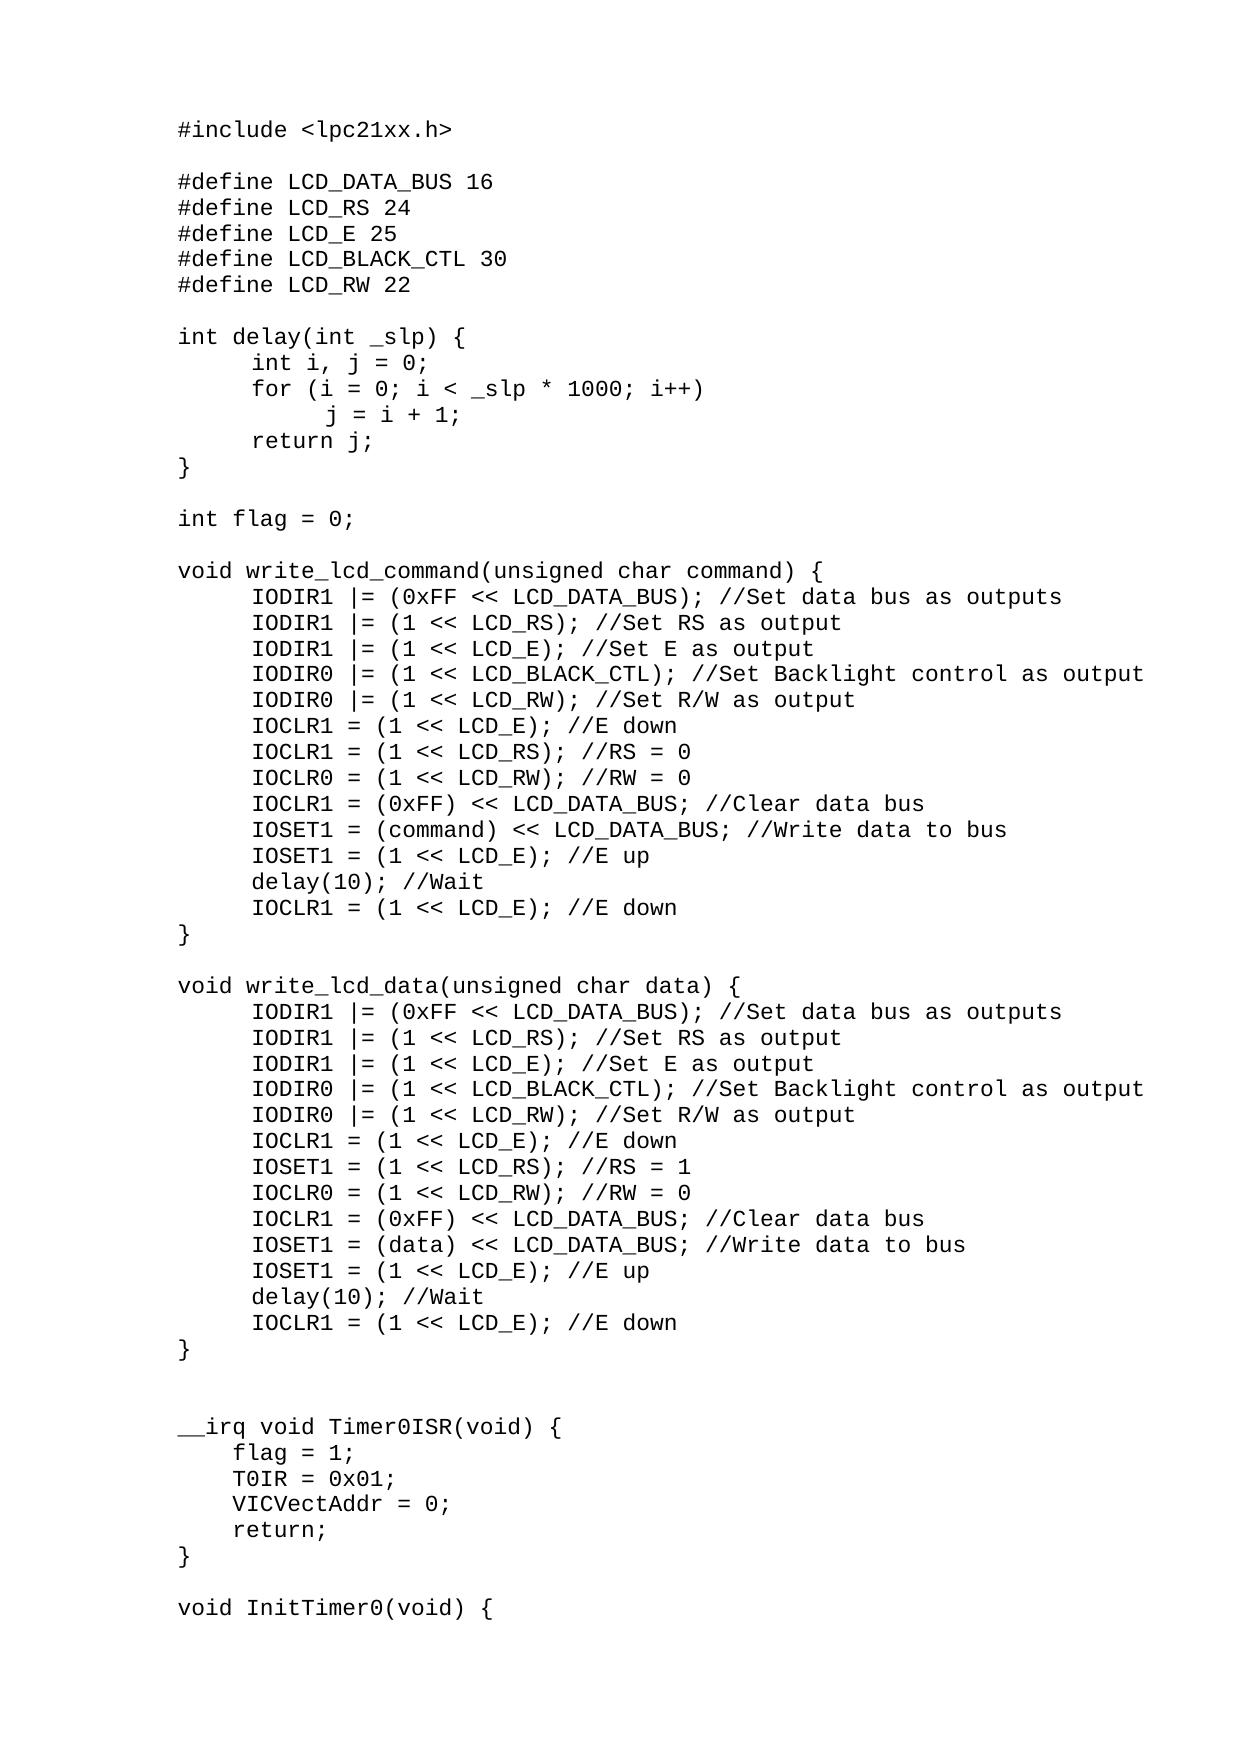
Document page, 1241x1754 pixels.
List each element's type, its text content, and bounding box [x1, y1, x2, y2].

text delay(10); //Wait [177, 870, 1152, 896]
text IOSET1 = (1 << LCD_E); //E up [177, 844, 1152, 870]
text IOSET1 = (1 << LCD_RS); //RS = 1 [177, 1156, 1152, 1182]
text IOCLR1 = (1 << LCD_E); //E down [177, 896, 1152, 922]
text IOCLR1 = (1 << LCD_E); //E down [177, 1311, 1152, 1337]
text __irq void Timer0ISR(void) { [177, 1415, 1152, 1441]
text IODIR0 |= (1 << LCD_RW); //Set R/W as output [177, 689, 1152, 715]
text IODIR1 |= (1 << LCD_E); //Set E as output [177, 637, 1152, 663]
text IODIR0 |= (1 << LCD_BLACK_CTL); //Set Backlight control as output [177, 1078, 1152, 1104]
text #define LCD_E 25 [177, 222, 1152, 248]
text j = i + 1; [177, 403, 1152, 429]
text } [177, 1337, 1152, 1363]
text void write_lcd_data(unsigned char data) { [177, 974, 1152, 1000]
text IODIR1 |= (0xFF << LCD_DATA_BUS); //Set data bus as outputs [177, 585, 1152, 611]
text #define LCD_RW 22 [177, 274, 1152, 300]
text } [177, 922, 1152, 948]
text #define LCD_DATA_BUS 16 [177, 170, 1152, 196]
text IODIR1 |= (0xFF << LCD_DATA_BUS); //Set data bus as outputs [177, 1000, 1152, 1026]
text int flag = 0; [177, 507, 1152, 533]
text VICVectAddr = 0; [177, 1493, 1152, 1519]
text IOSET1 = (1 << LCD_E); //E up [177, 1259, 1152, 1285]
text return; [177, 1519, 1152, 1545]
text IOSET1 = (data) << LCD_DATA_BUS; //Write data to bus [177, 1233, 1152, 1259]
text int delay(int _slp) { [177, 326, 1152, 352]
text IODIR1 |= (1 << LCD_E); //Set E as output [177, 1052, 1152, 1078]
text IODIR0 |= (1 << LCD_RW); //Set R/W as output [177, 1104, 1152, 1130]
text IOCLR0 = (1 << LCD_RW); //RW = 0 [177, 1182, 1152, 1207]
text #include <lpc21xx.h> [177, 118, 1152, 144]
text IOCLR1 = (1 << LCD_E); //E down [177, 715, 1152, 741]
text #define LCD_BLACK_CTL 30 [177, 248, 1152, 274]
text IOCLR1 = (1 << LCD_E); //E down [177, 1130, 1152, 1156]
text IODIR1 |= (1 << LCD_RS); //Set RS as output [177, 1026, 1152, 1052]
text } [177, 1545, 1152, 1571]
text IOCLR1 = (0xFF) << LCD_DATA_BUS; //Clear data bus [177, 792, 1152, 818]
text for (i = 0; i < _slp * 1000; i++) [177, 377, 1152, 403]
text IODIR0 |= (1 << LCD_BLACK_CTL); //Set Backlight control as output [177, 663, 1152, 689]
text } [177, 455, 1152, 481]
text IOCLR0 = (1 << LCD_RW); //RW = 0 [177, 767, 1152, 792]
text IOSET1 = (command) << LCD_DATA_BUS; //Write data to bus [177, 818, 1152, 844]
text IODIR1 |= (1 << LCD_RS); //Set RS as output [177, 611, 1152, 637]
text delay(10); //Wait [177, 1285, 1152, 1311]
text return j; [177, 429, 1152, 455]
text IOCLR1 = (0xFF) << LCD_DATA_BUS; //Clear data bus [177, 1207, 1152, 1233]
text void InitTimer0(void) { [177, 1597, 1152, 1622]
text T0IR = 0x01; [177, 1467, 1152, 1493]
text int i, j = 0; [177, 352, 1152, 377]
text #define LCD_RS 24 [177, 196, 1152, 222]
text IOCLR1 = (1 << LCD_RS); //RS = 0 [177, 741, 1152, 767]
text void write_lcd_command(unsigned char command) { [177, 559, 1152, 585]
text flag = 1; [177, 1441, 1152, 1467]
